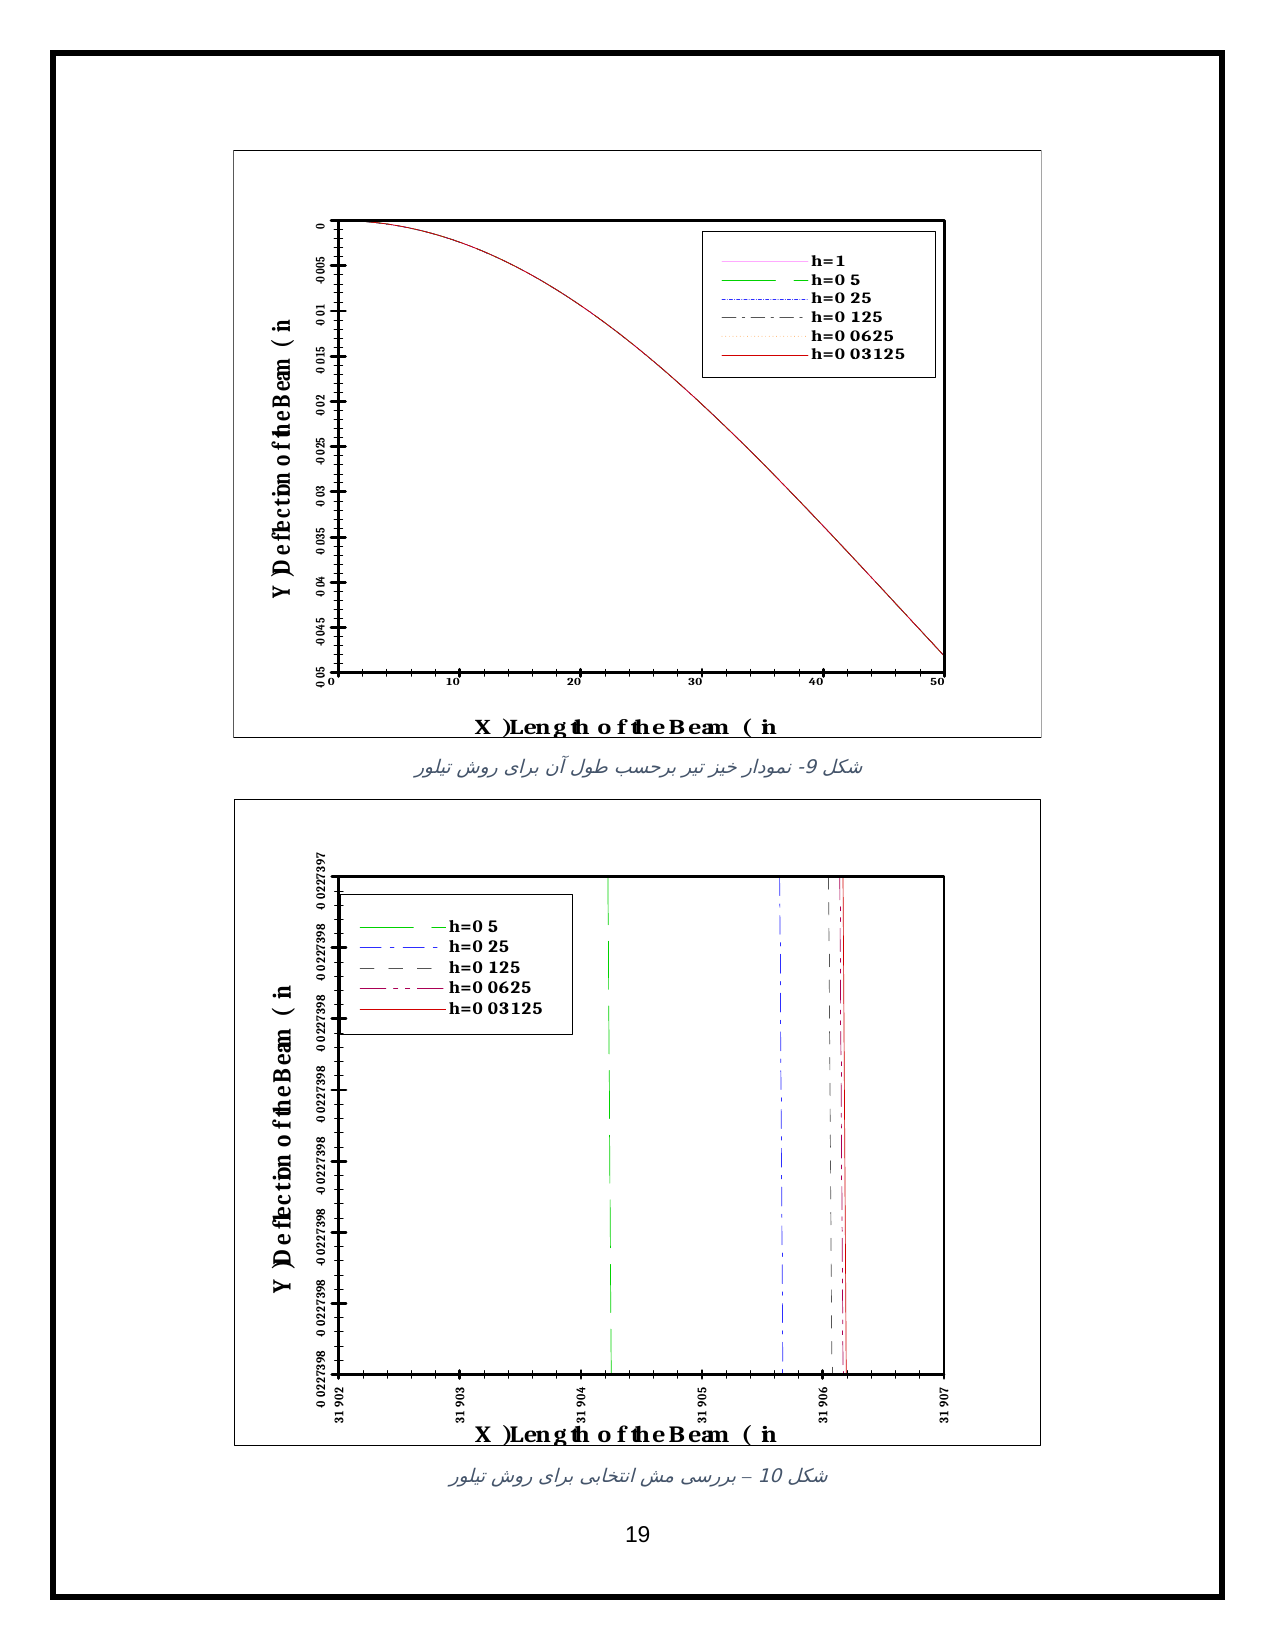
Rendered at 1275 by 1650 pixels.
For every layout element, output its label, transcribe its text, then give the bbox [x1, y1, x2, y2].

text شکل 10 – بررسی مش انتخابی برای روش تیلور [150, 1464, 1125, 1486]
text شکل 9- نمودار خیز تیر برحسب طول آن برای روش تیلور [150, 756, 1125, 778]
